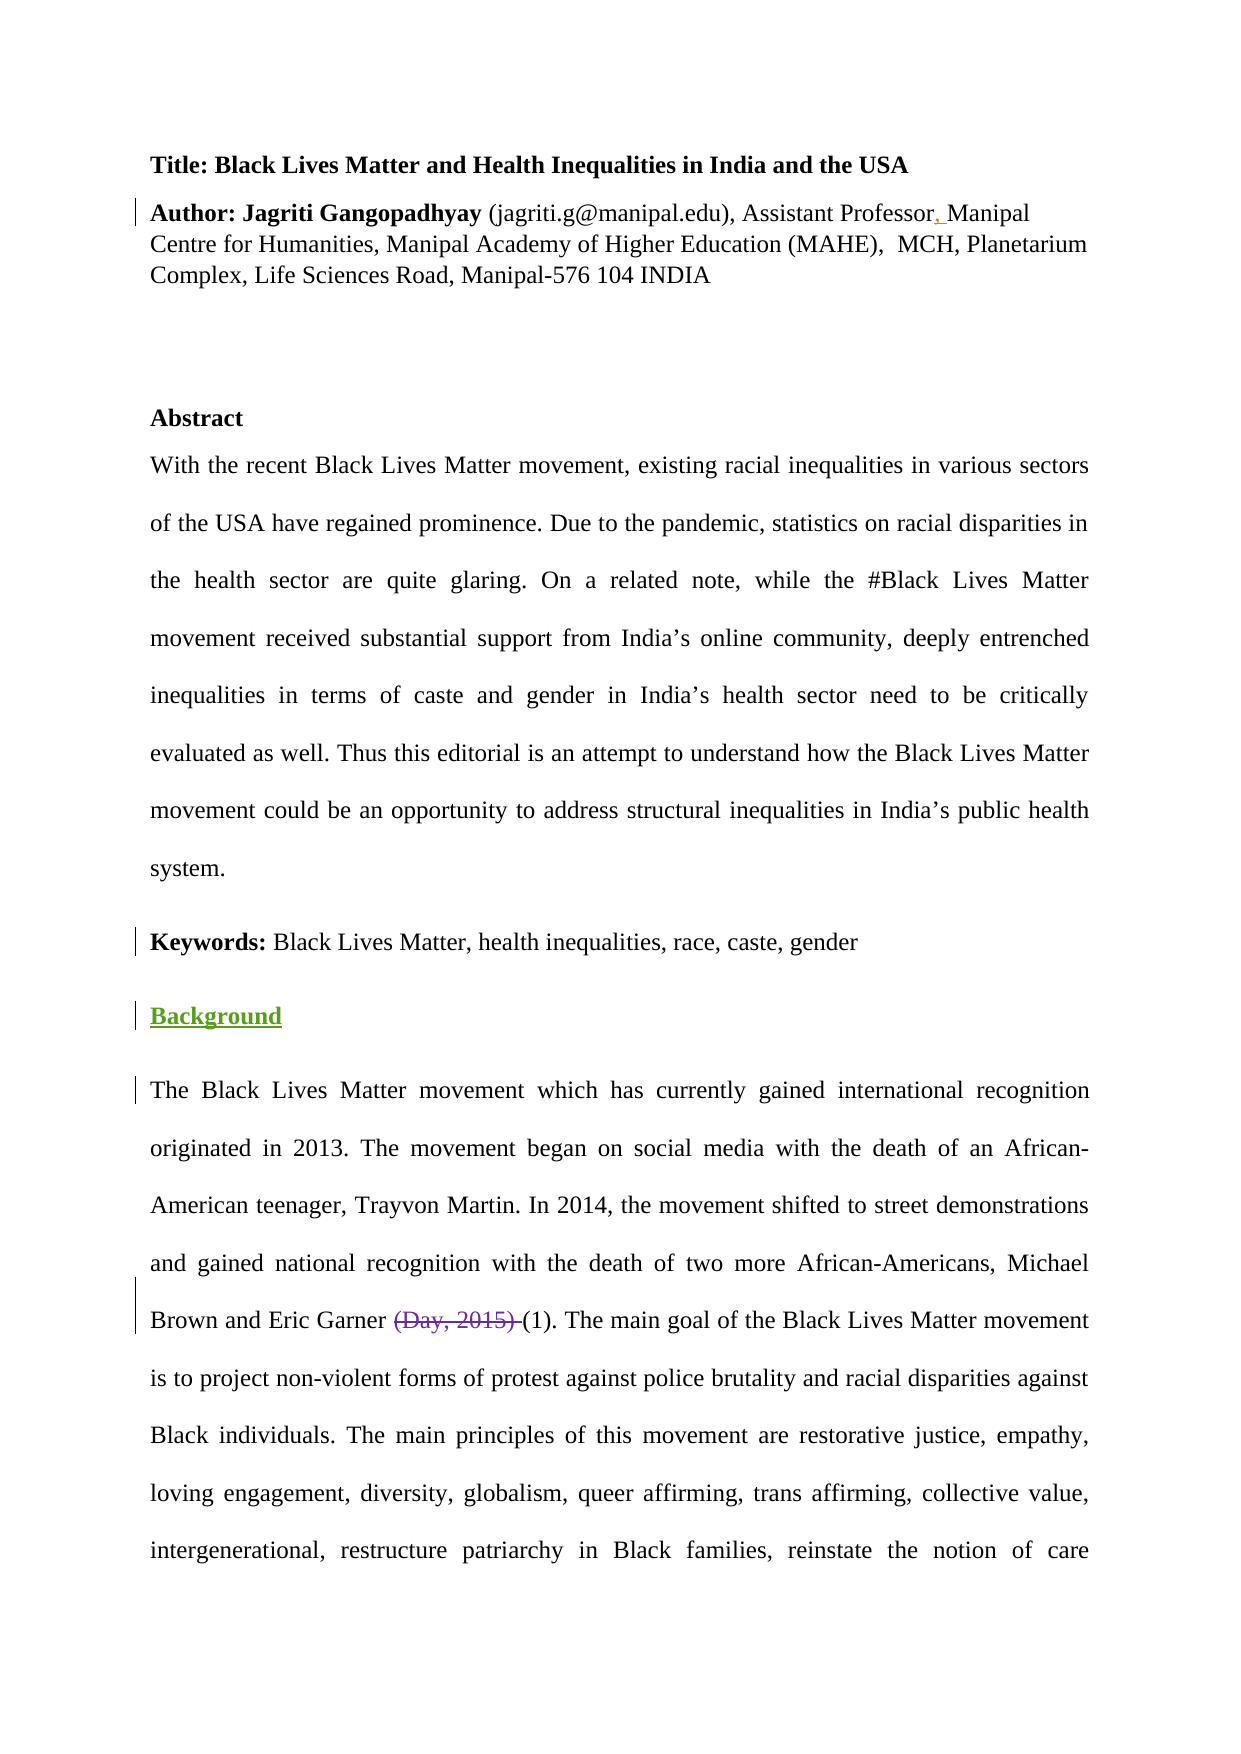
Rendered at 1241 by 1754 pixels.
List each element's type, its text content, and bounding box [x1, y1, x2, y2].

text Title: Black Lives Matter and Health Inequalities in India and the USA [150, 150, 1090, 179]
text Keywords: Black Lives Matter, health inequalities, race, caste, gender [150, 927, 1090, 956]
text Author: Jagriti Gangopadhyay (jagriti.g@manipal.edu), Assistant ProfessorManipal Centre for Humanities, Manipal Academy of Higher Education (MAHE), MCH, Planetarium Complex, Life Sciences Road, Manipal-576 104 INDIA [150, 198, 1090, 288]
text With the recent Black Lives Matter movement, existing racial inequalities in various sectors of the USA have regained prominence. Due to the pandemic, statistics on racial disparities in the health sector are quite glaring. On a related note, while the #Black Lives Matter movement received substantial support from India’s online community, deeply entrenched inequalities in terms of caste and gender in India’s health sector need to be critically evaluated as well. Thus this editorial is an attempt to understand how the Black Lives Matter movement could be an opportunity to address structural inequalities in India’s public health system. [150, 451, 1090, 882]
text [150, 1076, 1090, 1564]
text Abstract [150, 403, 1090, 432]
